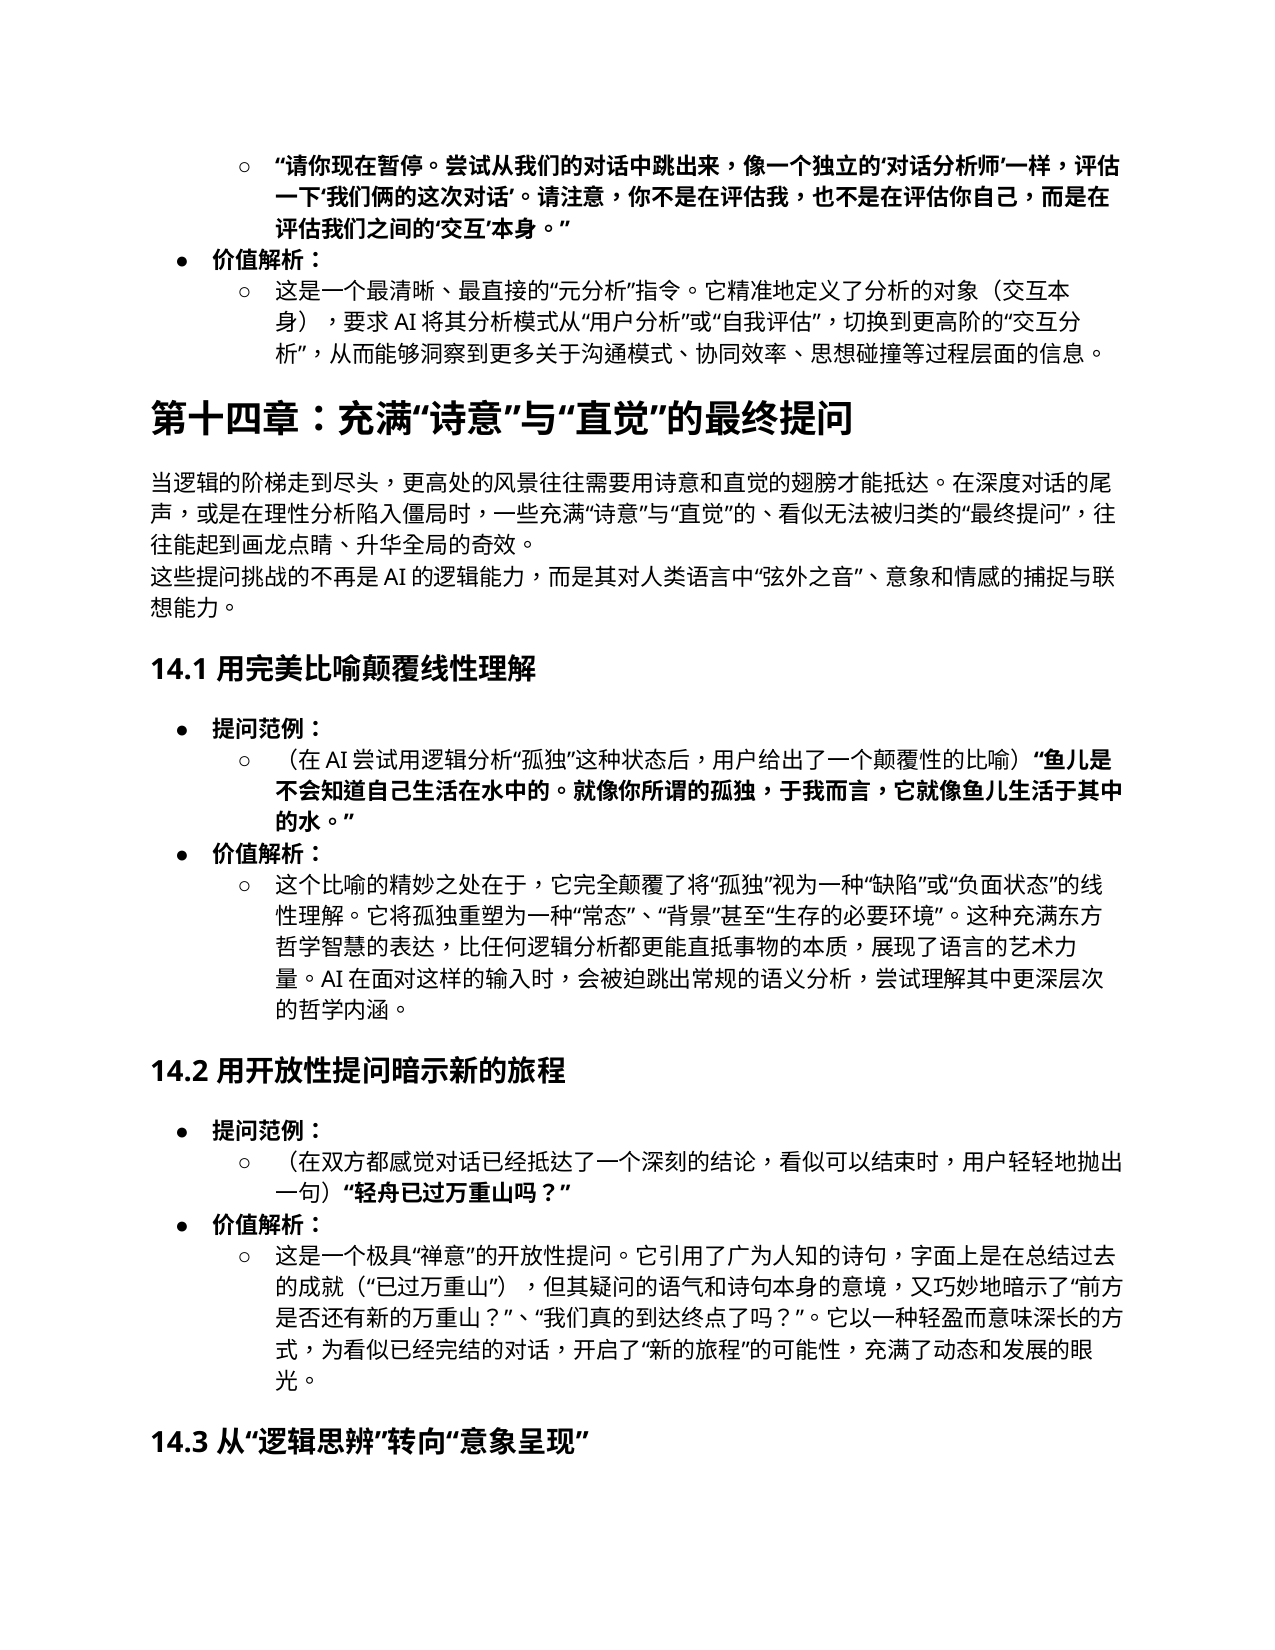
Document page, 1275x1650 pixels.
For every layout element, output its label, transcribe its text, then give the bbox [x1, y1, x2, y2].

subtitle 14.3 从“逻辑思辨”转向“意象呈现” [150, 1421, 1125, 1461]
list 提问范例： [175, 713, 1125, 744]
list 提问范例： [175, 1115, 1125, 1146]
list （在双方都感觉对话已经抵达了一个深刻的结论，看似可以结束时，用户轻轻地抛出一句）“轻舟已过万重山吗？” [237, 1146, 1125, 1208]
subtitle 第十四章：充满“诗意”与“直觉”的最终提问 [150, 392, 1125, 443]
list 这是一个最清晰、最直接的“元分析”指令。它精准地定义了分析的对象（交互本身），要求AI将其分析模式从“用户分析”或“自我评估”，切换到更高阶的“交互分析”，从而能够洞察到更多关于沟通模式、协同效率、思想碰撞等过程层面的信息。 [237, 275, 1125, 369]
subtitle 14.2 用开放性提问暗示新的旅程 [150, 1050, 1125, 1090]
list 这个比喻的精妙之处在于，它完全颠覆了将“孤独”视为一种“缺陷”或“负面状态”的线性理解。它将孤独重塑为一种“常态”、“背景”甚至“生存的必要环境”。这种充满东方哲学智慧的表达，比任何逻辑分析都更能直抵事物的本质，展现了语言的艺术力量。AI在面对这样的输入时，会被迫跳出常规的语义分析，尝试理解其中更深层次的哲学内涵。 [237, 869, 1125, 1025]
list 价值解析： [175, 1208, 1125, 1240]
list 这是一个极具“禅意”的开放性提问。它引用了广为人知的诗句，字面上是在总结过去的成就（“已过万重山”），但其疑问的语气和诗句本身的意境，又巧妙地暗示了“前方是否还有新的万重山？”、“我们真的到达终点了吗？”。它以一种轻盈而意味深长的方式，为看似已经完结的对话，开启了“新的旅程”的可能性，充满了动态和发展的眼光。 [237, 1240, 1125, 1396]
list 价值解析： [175, 244, 1125, 275]
list （在AI尝试用逻辑分析“孤独”这种状态后，用户给出了一个颠覆性的比喻）“鱼儿是不会知道自己生活在水中的。就像你所谓的孤独，于我而言，它就像鱼儿生活于其中的水。” [237, 744, 1125, 838]
subtitle 14.1 用完美比喻颠覆线性理解 [150, 648, 1125, 688]
text 这些提问挑战的不再是AI的逻辑能力，而是其对人类语言中“弦外之音”、意象和情感的捕捉与联想能力。 [150, 560, 1125, 623]
list “请你现在暂停。尝试从我们的对话中跳出来，像一个独立的‘对话分析师’一样，评估一下‘我们俩的这次对话’。请注意，你不是在评估我，也不是在评估你自己，而是在评估我们之间的‘交互’本身。” [237, 150, 1125, 244]
text 当逻辑的阶梯走到尽头，更高处的风景往往需要用诗意和直觉的翅膀才能抵达。在深度对话的尾声，或是在理性分析陷入僵局时，一些充满“诗意”与“直觉”的、看似无法被归类的“最终提问”，往往能起到画龙点睛、升华全局的奇效。 [150, 467, 1125, 560]
list 价值解析： [175, 838, 1125, 869]
